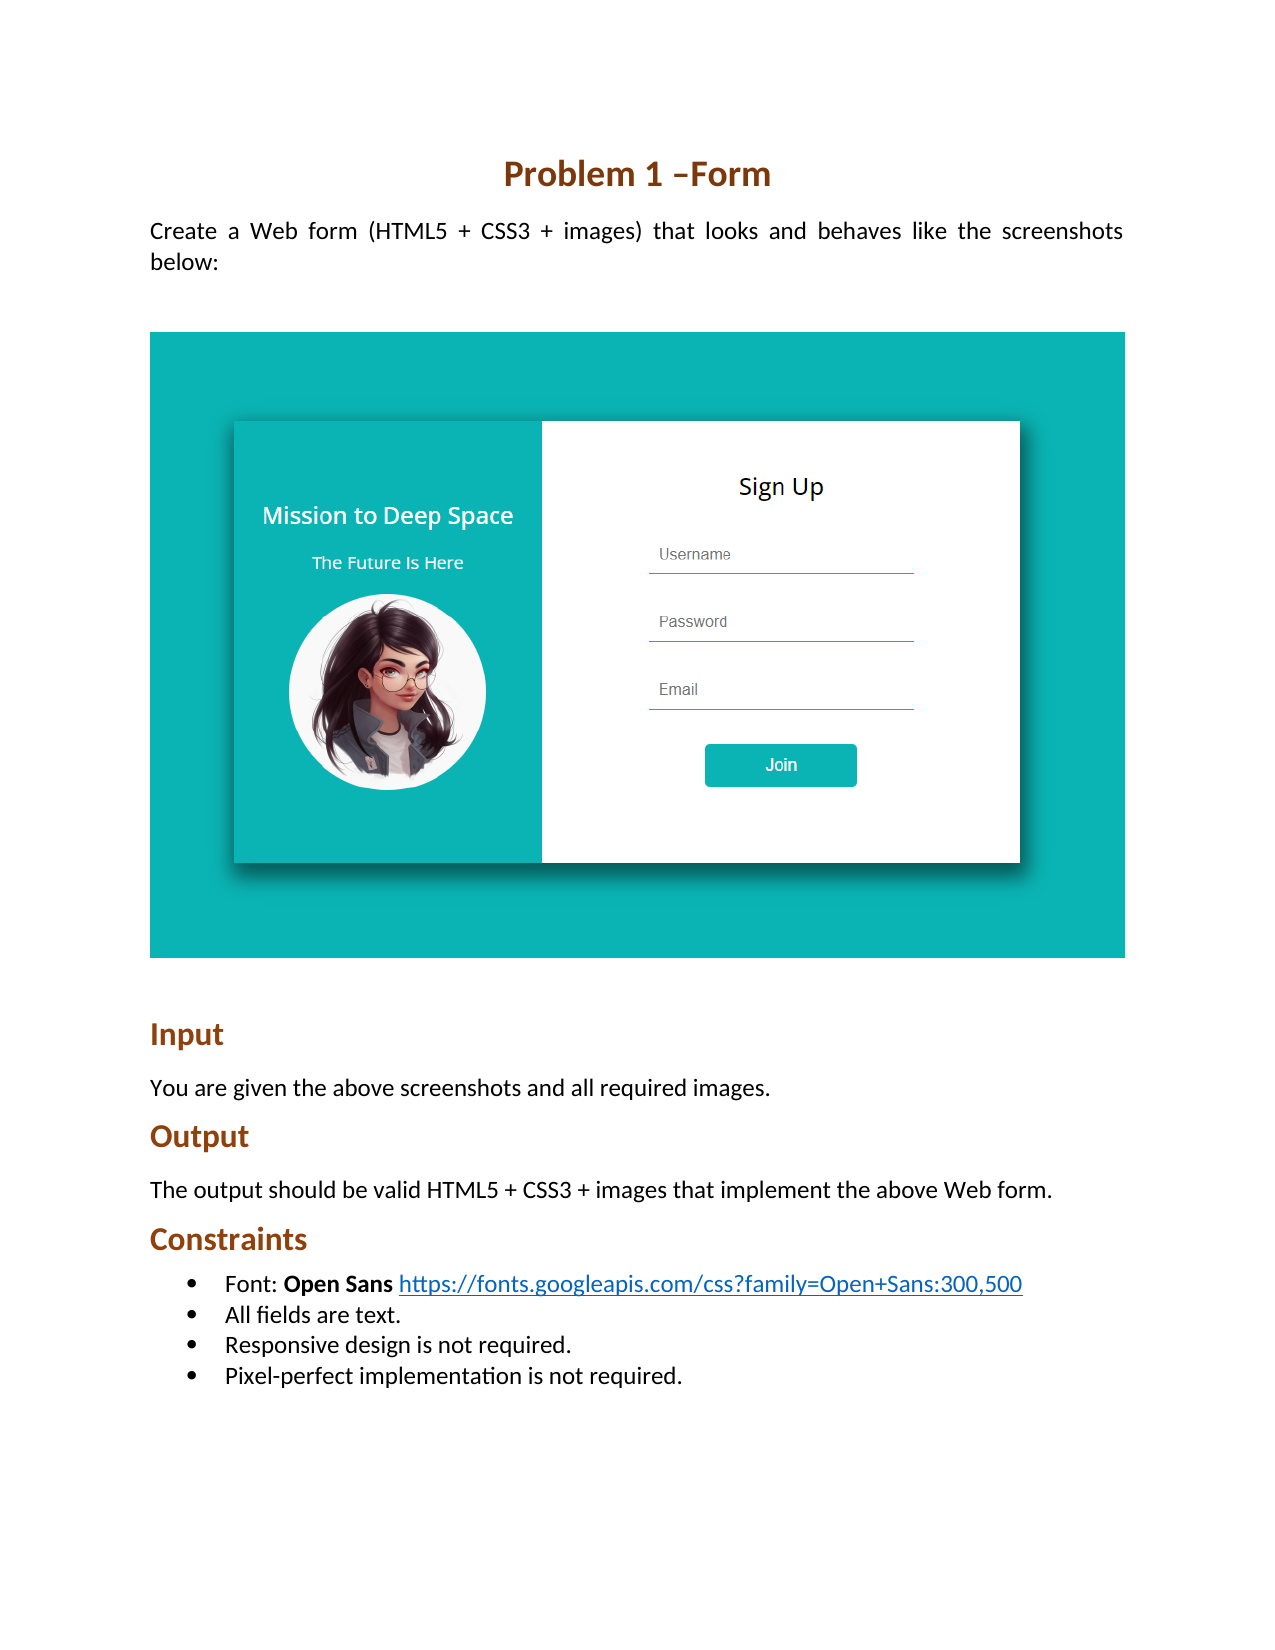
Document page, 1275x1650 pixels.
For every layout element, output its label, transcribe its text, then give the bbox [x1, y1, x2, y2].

text The output should be valid HTML5 + CSS3 + images that implement the above Web form. [150, 1175, 1125, 1205]
subtitle Problem 1 –Form [150, 150, 1125, 196]
list Pixel-perfect implementation is not required. [187, 1360, 1125, 1391]
list All fields are text. [187, 1299, 1125, 1330]
picture [150, 332, 1125, 958]
list Responsive design is not required. [187, 1330, 1125, 1360]
text You are given the above screenshots and all required images. [150, 1072, 1125, 1103]
subtitle Output [150, 1115, 1125, 1156]
text Create a Web form (HTML5 + CSS3 + images) that looks and behaves like the screenshots below: [150, 215, 1125, 276]
subtitle Constraints [150, 1218, 1125, 1258]
subtitle Input [150, 1013, 1125, 1054]
list Font: Open Sans https://fonts.googleapis.com/css?family=Open+Sans:300,500 [187, 1269, 1125, 1299]
